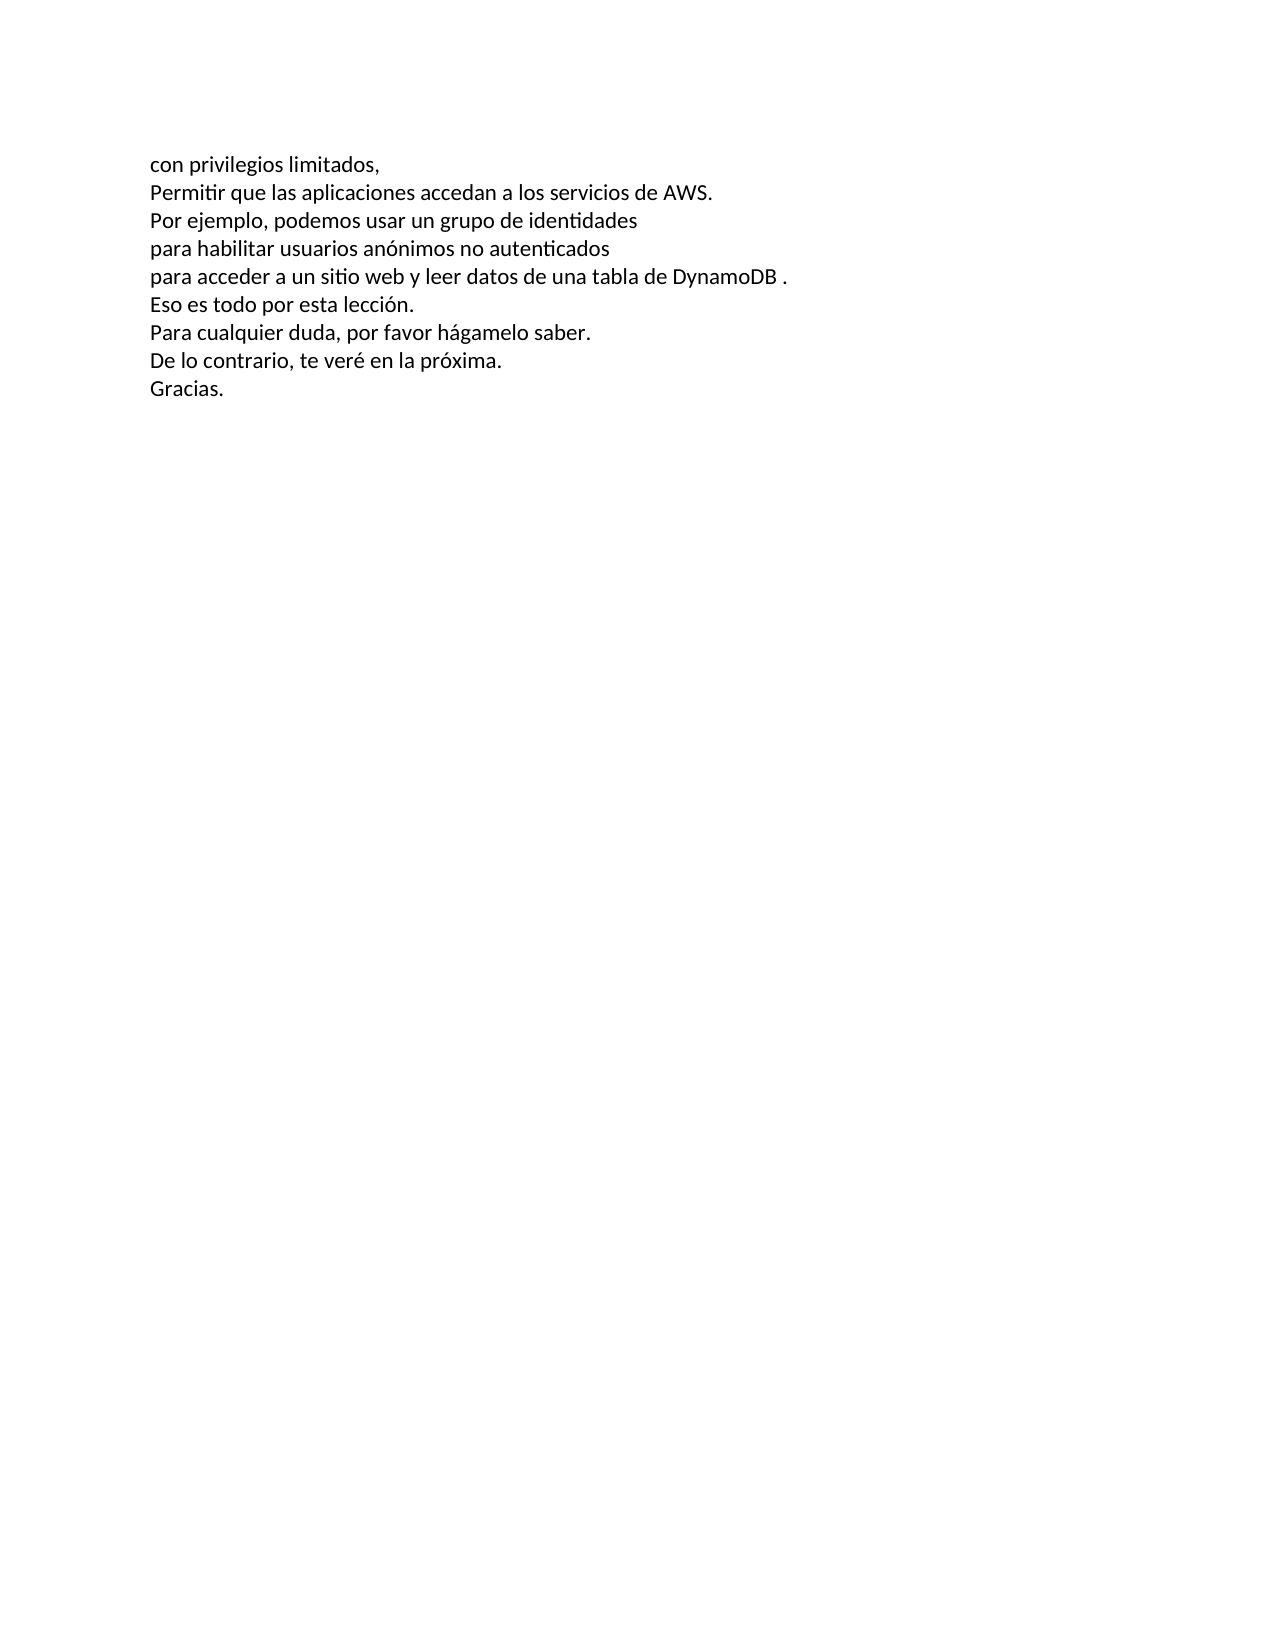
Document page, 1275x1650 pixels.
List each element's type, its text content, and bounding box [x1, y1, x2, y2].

text para habilitar usuarios anónimos no autenticados [150, 234, 1125, 262]
text Eso es todo por esta lección. [150, 290, 1125, 318]
text con privilegios limitados, [150, 150, 1125, 178]
text De lo contrario, te veré en la próxima. [150, 346, 1125, 374]
text Por ejemplo, podemos usar un grupo de identidades [150, 206, 1125, 234]
text Permitir que las aplicaciones accedan a los servicios de AWS. [150, 178, 1125, 206]
text Gracias. [150, 374, 1125, 430]
text para acceder a un sitio web y leer datos de una tabla de DynamoDB . [150, 262, 1125, 290]
text Para cualquier duda, por favor hágamelo saber. [150, 318, 1125, 346]
